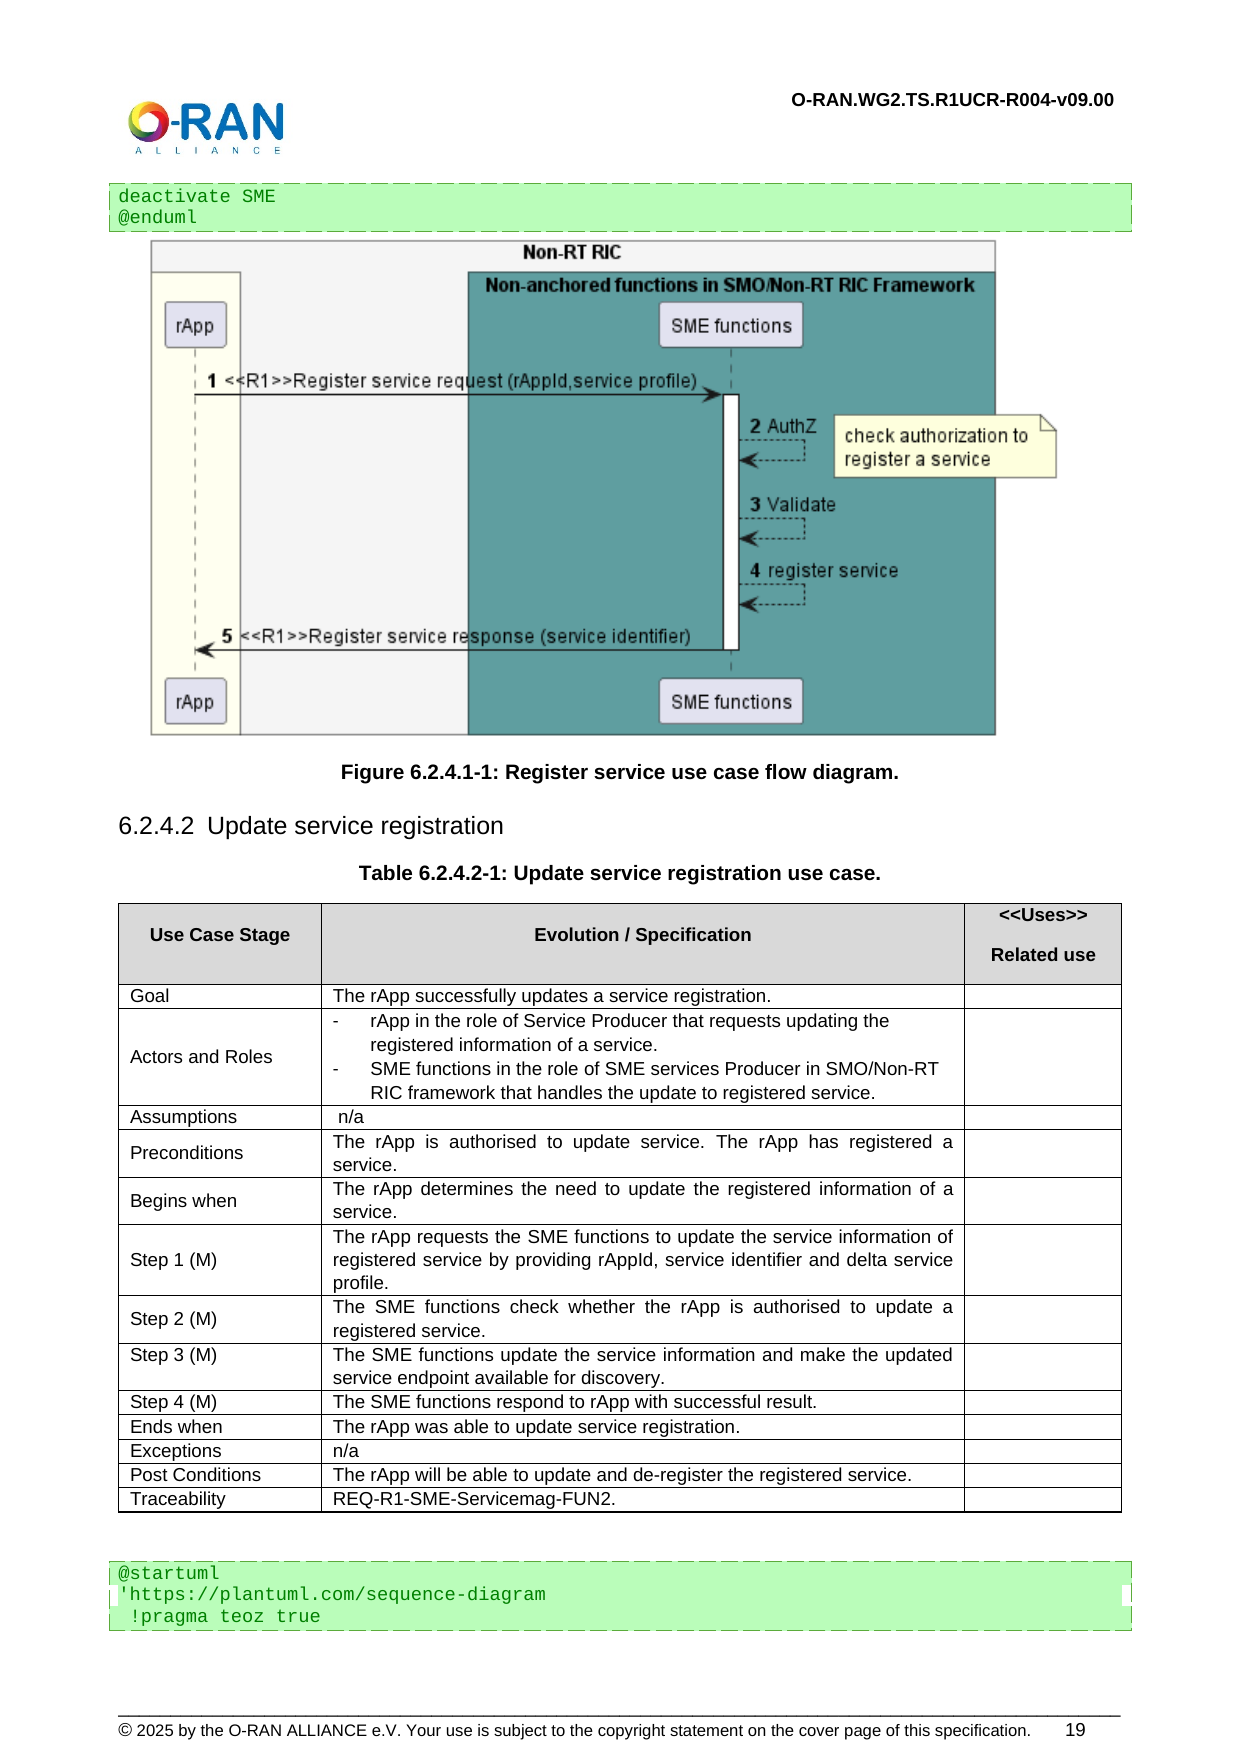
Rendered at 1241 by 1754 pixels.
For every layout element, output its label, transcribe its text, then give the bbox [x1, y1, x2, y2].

text 'https://plantuml.com/sequence-diagram [118, 1585, 1122, 1603]
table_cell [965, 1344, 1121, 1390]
text deactivate SME [109, 183, 1132, 204]
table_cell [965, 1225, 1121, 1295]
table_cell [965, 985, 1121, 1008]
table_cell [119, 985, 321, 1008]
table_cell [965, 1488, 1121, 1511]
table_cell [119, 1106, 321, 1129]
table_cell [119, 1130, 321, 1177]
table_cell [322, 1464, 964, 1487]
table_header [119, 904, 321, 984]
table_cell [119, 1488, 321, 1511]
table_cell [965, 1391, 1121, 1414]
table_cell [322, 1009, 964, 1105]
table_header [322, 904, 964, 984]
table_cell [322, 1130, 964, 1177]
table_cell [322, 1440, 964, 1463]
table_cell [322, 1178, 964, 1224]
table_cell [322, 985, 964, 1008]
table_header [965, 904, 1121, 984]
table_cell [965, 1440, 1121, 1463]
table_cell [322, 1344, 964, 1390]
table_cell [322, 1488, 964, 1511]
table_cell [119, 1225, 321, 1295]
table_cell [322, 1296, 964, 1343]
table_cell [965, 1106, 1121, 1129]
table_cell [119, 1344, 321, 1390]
text @startuml [109, 1561, 1132, 1585]
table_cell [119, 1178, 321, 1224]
picture [118, 88, 297, 165]
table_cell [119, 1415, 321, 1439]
subtitle 6.2.4.2 Update service registration [118, 811, 1122, 839]
text Figure 6.2.4.1-1: Register service use case flow diagram. [118, 760, 1122, 784]
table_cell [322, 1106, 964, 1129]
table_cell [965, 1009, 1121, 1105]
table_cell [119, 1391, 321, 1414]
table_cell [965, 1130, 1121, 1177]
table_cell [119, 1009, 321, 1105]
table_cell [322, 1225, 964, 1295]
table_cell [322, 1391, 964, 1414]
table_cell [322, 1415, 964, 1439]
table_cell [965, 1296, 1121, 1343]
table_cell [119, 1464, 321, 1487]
picture [118, 232, 1065, 742]
text Table 6.2.4.2-1: Update service registration use case. [118, 861, 1122, 884]
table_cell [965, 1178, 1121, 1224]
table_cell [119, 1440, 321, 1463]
text @enduml [109, 204, 1132, 232]
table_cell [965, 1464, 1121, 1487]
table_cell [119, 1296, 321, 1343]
text !pragma teoz true [109, 1603, 1132, 1631]
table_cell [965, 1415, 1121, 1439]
